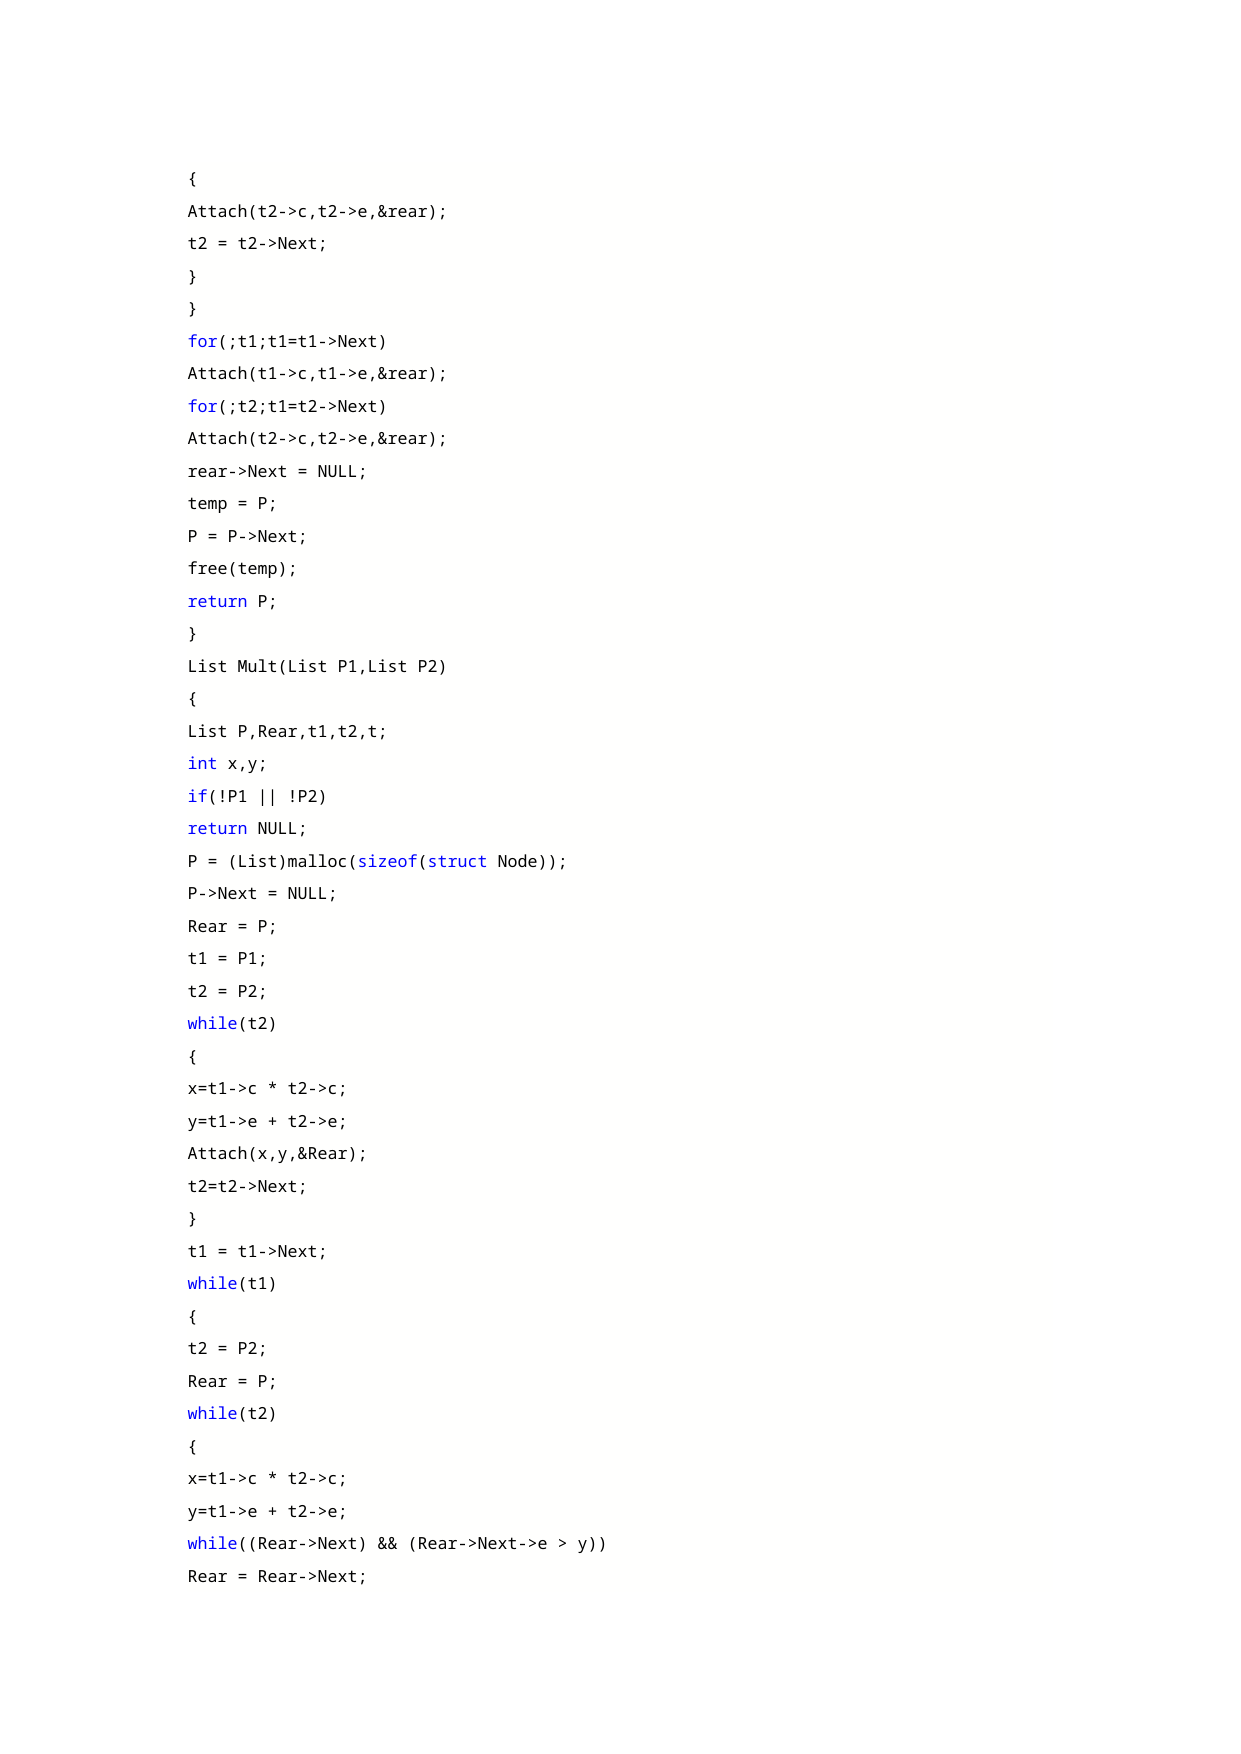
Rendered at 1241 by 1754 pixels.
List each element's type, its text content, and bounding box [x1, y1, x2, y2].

text t1 = P1; [187, 942, 1053, 974]
text } [187, 1202, 1053, 1234]
text while(t2) [187, 1397, 1053, 1429]
text rear->Next = NULL; [187, 454, 1053, 487]
text int x,y; [187, 747, 1053, 779]
text return P; [187, 584, 1053, 617]
text while((Rear->Next) && (Rear->Next->e > y)) [187, 1527, 1053, 1559]
text { [187, 1299, 1053, 1332]
text x=t1->c * t2->c; [187, 1462, 1053, 1494]
text Rear = P; [187, 1364, 1053, 1397]
text { [187, 682, 1053, 714]
text t2 = t2->Next; [187, 227, 1053, 259]
text { [187, 1039, 1053, 1072]
text Attach(t1->c,t1->e,&rear); [187, 357, 1053, 389]
text Rear = Rear->Next; [187, 1559, 1053, 1592]
text Attach(x,y,&Rear); [187, 1137, 1053, 1169]
text temp = P; [187, 487, 1053, 519]
text free(temp); [187, 552, 1053, 584]
text t1 = t1->Next; [187, 1234, 1053, 1267]
text x=t1->c * t2->c; [187, 1072, 1053, 1104]
text Attach(t2->c,t2->e,&rear); [187, 194, 1053, 227]
text Attach(t2->c,t2->e,&rear); [187, 422, 1053, 454]
text P->Next = NULL; [187, 877, 1053, 909]
text { [187, 162, 1053, 194]
text List P,Rear,t1,t2,t; [187, 714, 1053, 747]
text return NULL; [187, 812, 1053, 844]
text } [187, 259, 1053, 292]
text { [187, 1429, 1053, 1462]
text for(;t1;t1=t1->Next) [187, 324, 1053, 357]
text y=t1->e + t2->e; [187, 1494, 1053, 1527]
text if(!P1 || !P2) [187, 779, 1053, 812]
text while(t2) [187, 1007, 1053, 1039]
text P = P->Next; [187, 519, 1053, 552]
text } [187, 292, 1053, 324]
text t2 = P2; [187, 1332, 1053, 1364]
text for(;t2;t1=t2->Next) [187, 389, 1053, 422]
text y=t1->e + t2->e; [187, 1104, 1053, 1137]
text Rear = P; [187, 909, 1053, 942]
text } [187, 617, 1053, 649]
text while(t1) [187, 1267, 1053, 1299]
text P = (List)malloc(sizeof(struct Node)); [187, 844, 1053, 877]
text t2 = P2; [187, 974, 1053, 1007]
text List Mult(List P1,List P2) [187, 649, 1053, 682]
text t2=t2->Next; [187, 1169, 1053, 1202]
